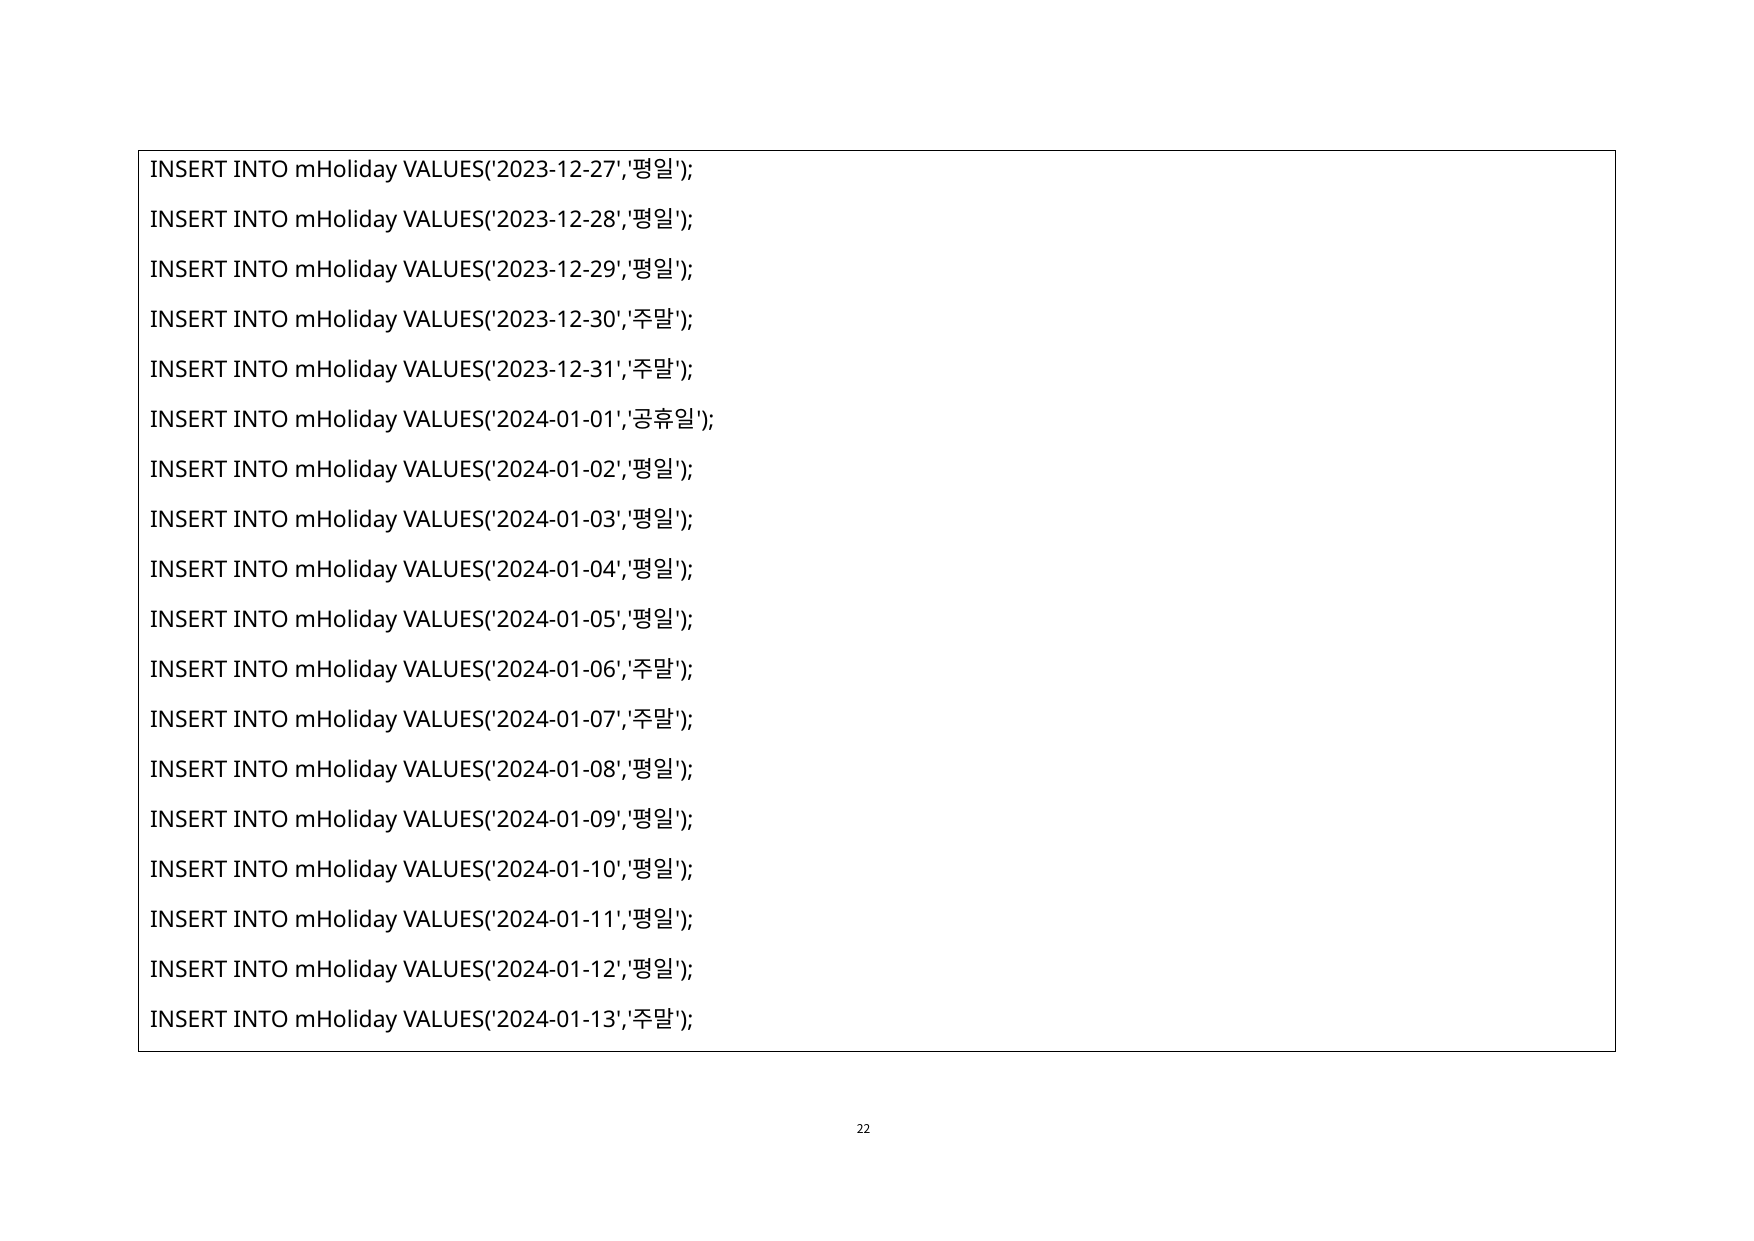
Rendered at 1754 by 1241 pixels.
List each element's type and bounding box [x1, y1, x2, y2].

table_cell [139, 151, 1615, 1051]
